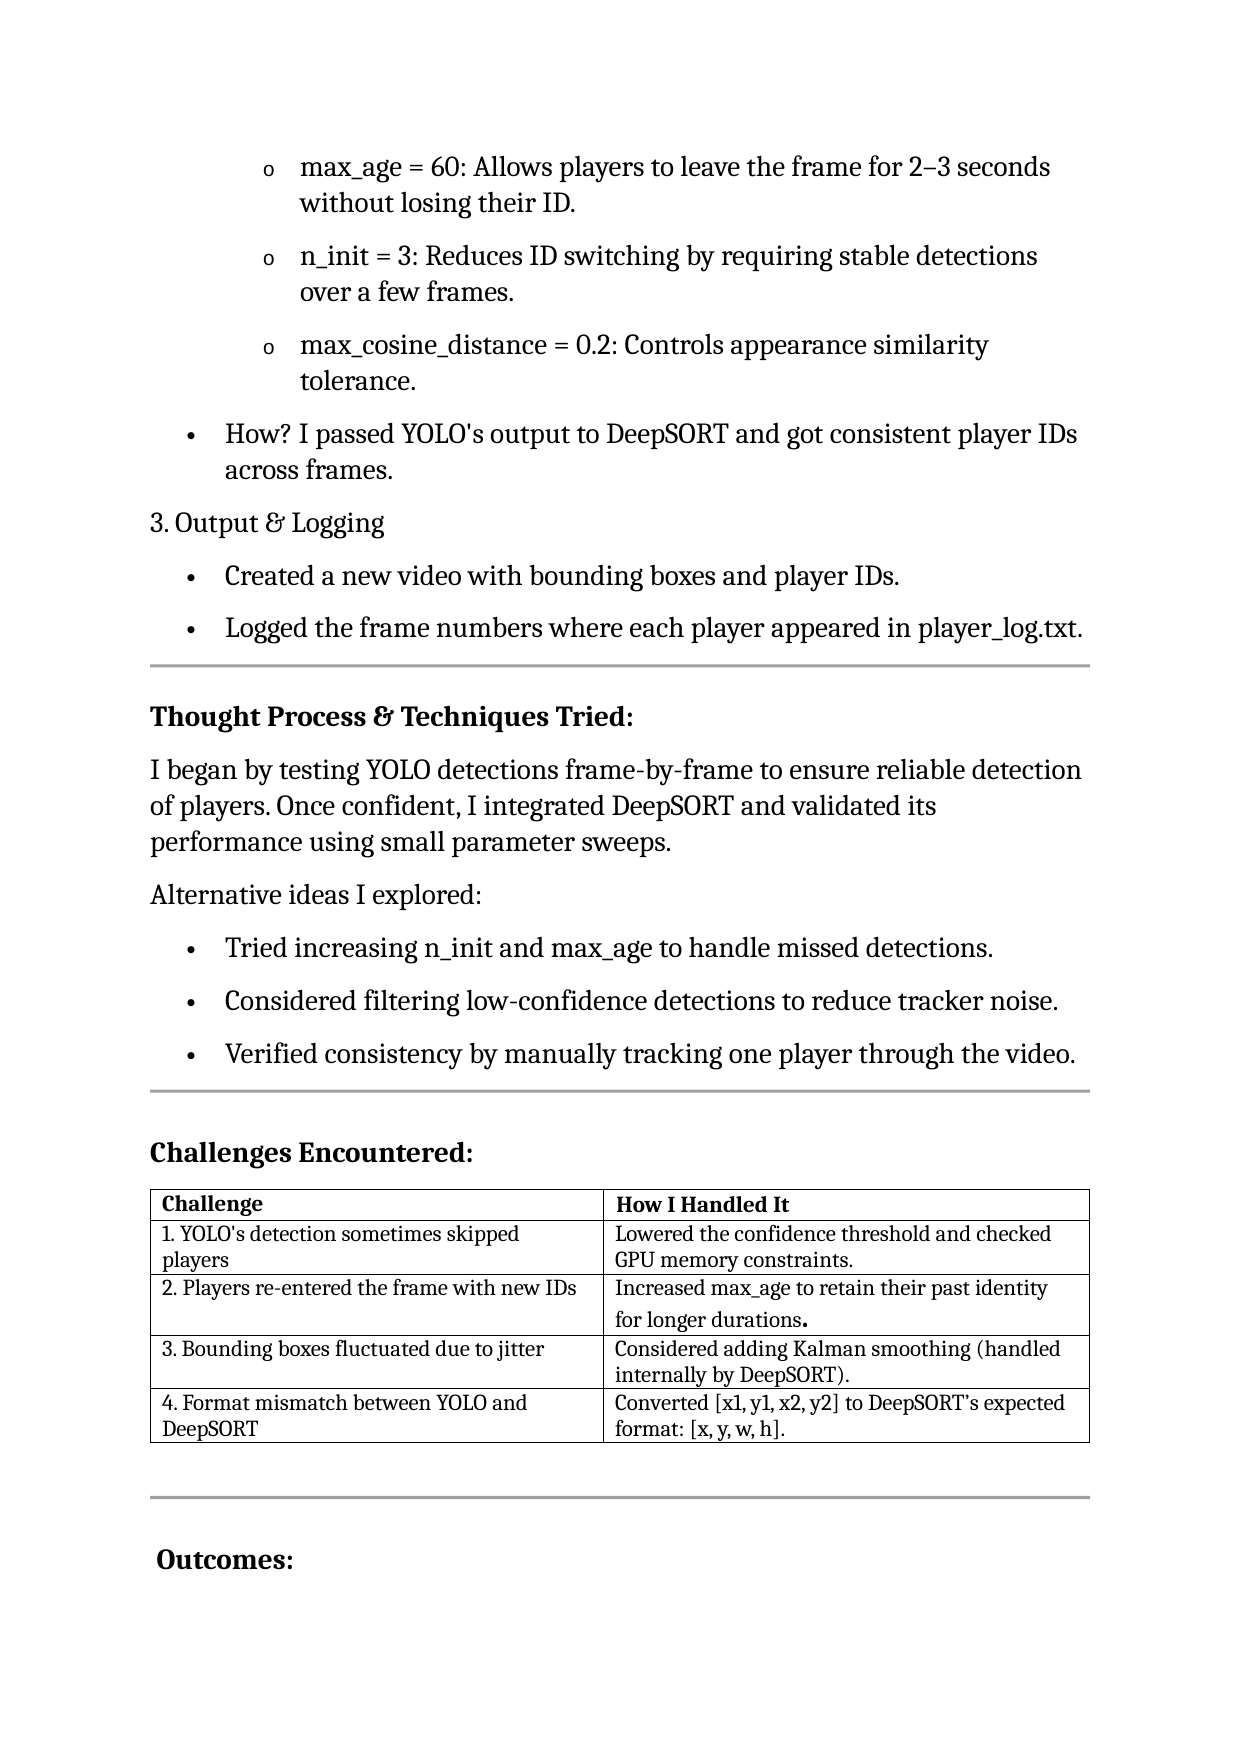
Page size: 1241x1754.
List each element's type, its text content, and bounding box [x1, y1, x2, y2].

table_cell Considered adding Kalman smoothing (handled internally by DeepSORT). [604, 1336, 1089, 1388]
list How? I passed YOLO's output to DeepSORT and got consistent player IDs across frames. [187, 417, 1090, 487]
table_header [604, 1190, 1089, 1220]
list max_age = 60: Allows players to leave the frame for 2–3 seconds without losing their ID. [262, 150, 1090, 220]
table_cell 4. Format mismatch between YOLO and DeepSORT [151, 1389, 603, 1442]
table_cell Increased max_age to retain their past identity for longer durations. [604, 1275, 1089, 1334]
table_cell 3. Bounding boxes fluctuated due to jitter [151, 1336, 603, 1388]
text I began by testing YOLO detections frame-by-frame to ensure reliable detection of players. Once confident, I integrated DeepSORT and validated its performance using small parameter sweeps. [150, 753, 1090, 859]
list Considered filtering low-confidence detections to reduce tracker noise. [187, 984, 1090, 1017]
text 3. Output & Logging [150, 506, 1090, 539]
text Alternative ideas I explored: [150, 878, 1090, 912]
text Outcomes: [150, 1543, 1090, 1576]
list Logged the frame numbers where each player appeared in player_log.txt. [187, 611, 1090, 645]
text Challenges Encountered: [150, 1136, 1090, 1170]
list Verified consistency by manually tracking one player through the video. [187, 1037, 1090, 1070]
table_cell 1. YOLO's detection sometimes skipped players [151, 1221, 603, 1274]
table_cell Lowered the confidence threshold and checked GPU memory constraints. [604, 1221, 1089, 1274]
list max_cosine_distance = 0.2: Controls appearance similarity tolerance. [262, 328, 1090, 398]
table_cell 2. Players re-entered the frame with new IDs [151, 1275, 603, 1334]
list Created a new video with bounding boxes and player IDs. [187, 559, 1090, 592]
text Thought Process & Techniques Tried: [150, 668, 1090, 734]
table_header Challenge [151, 1190, 603, 1220]
list n_init = 3: Reduces ID switching by requiring stable detections over a few frames. [262, 239, 1090, 309]
list Tried increasing n_init and max_age to handle missed detections. [187, 931, 1090, 965]
table_cell Converted [x1, y1, x2, y2] to DeepSORT’s expected format: [x, y, w, h]. [604, 1389, 1089, 1442]
